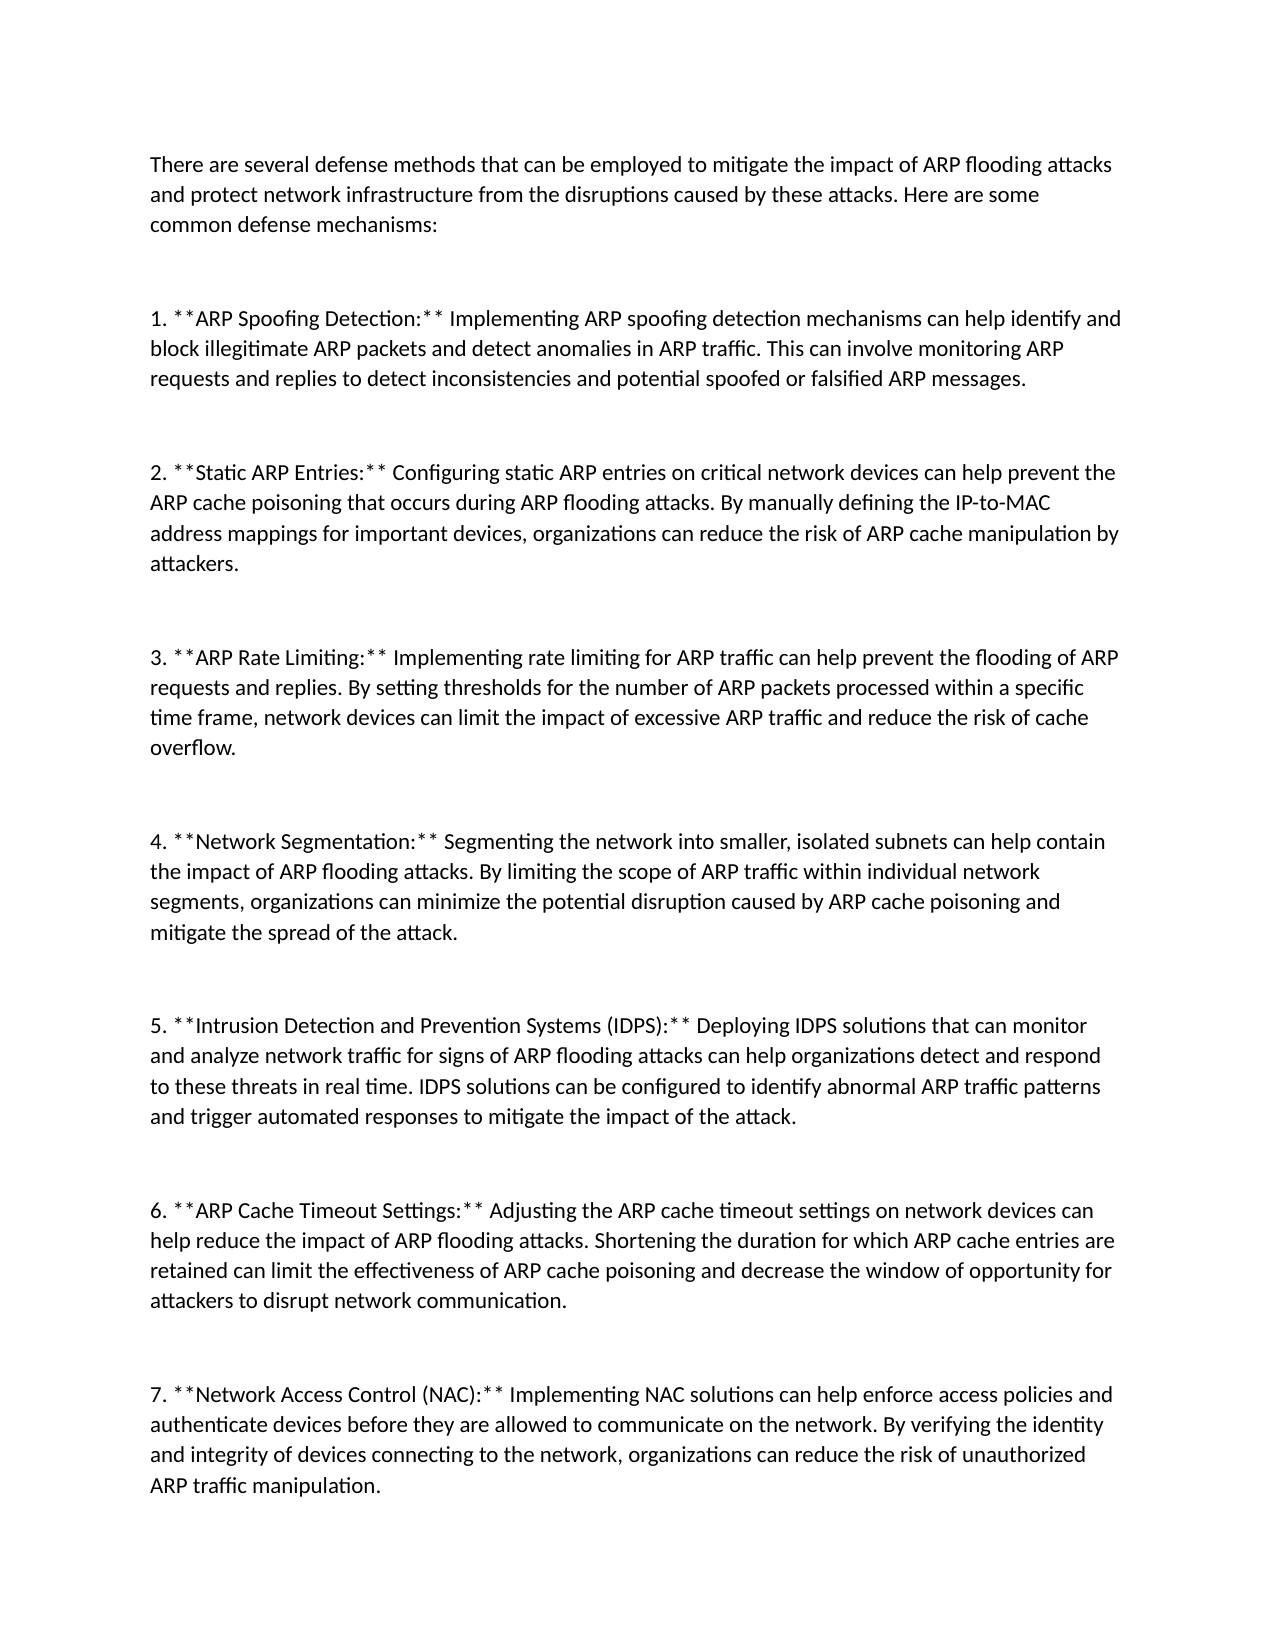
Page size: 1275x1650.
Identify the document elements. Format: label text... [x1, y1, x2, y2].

text 5. **Intrusion Detection and Prevention Systems (IDPS):** Deploying IDPS solutions that can monitor and analyze network traffic for signs of ARP flooding attacks can help organizations detect and respond to these threats in real time. IDPS solutions can be configured to identify abnormal ARP traffic patterns and trigger automated responses to mitigate the impact of the attack. [150, 1011, 1125, 1130]
text 4. **Network Segmentation:** Segmenting the network into smaller, isolated subnets can help contain the impact of ARP flooding attacks. By limiting the scope of ARP traffic within individual network segments, organizations can minimize the potential disruption caused by ARP cache poisoning and mitigate the spread of the attack. [150, 827, 1125, 946]
text 3. **ARP Rate Limiting:** Implementing rate limiting for ARP traffic can help prevent the flooding of ARP requests and replies. By setting thresholds for the number of ARP packets processed within a specific time frame, network devices can limit the impact of excessive ARP traffic and reduce the risk of cache overflow. [150, 643, 1125, 761]
text 7. **Network Access Control (NAC):** Implementing NAC solutions can help enforce access policies and authenticate devices before they are allowed to communicate on the network. By verifying the identity and integrity of devices connecting to the network, organizations can reduce the risk of unauthorized ARP traffic manipulation. [150, 1380, 1125, 1499]
text There are several defense methods that can be employed to mitigate the impact of ARP flooding attacks and protect network infrastructure from the disruptions caused by these attacks. Here are some common defense mechanisms: [150, 150, 1125, 238]
text 1. **ARP Spoofing Detection:** Implementing ARP spoofing detection mechanisms can help identify and block illegitimate ARP packets and detect anomalies in ARP traffic. This can involve monitoring ARP requests and replies to detect inconsistencies and potential spoofed or falsified ARP messages. [150, 304, 1125, 393]
text 6. **ARP Cache Timeout Settings:** Adjusting the ARP cache timeout settings on network devices can help reduce the impact of ARP flooding attacks. Shortening the duration for which ARP cache entries are retained can limit the effectiveness of ARP cache poisoning and decrease the window of opportunity for attackers to disrupt network communication. [150, 1196, 1125, 1314]
text 2. **Static ARP Entries:** Configuring static ARP entries on critical network devices can help prevent the ARP cache poisoning that occurs during ARP flooding attacks. By manually defining the IP-to-MAC address mappings for important devices, organizations can reduce the risk of ARP cache manipulation by attackers. [150, 458, 1125, 577]
